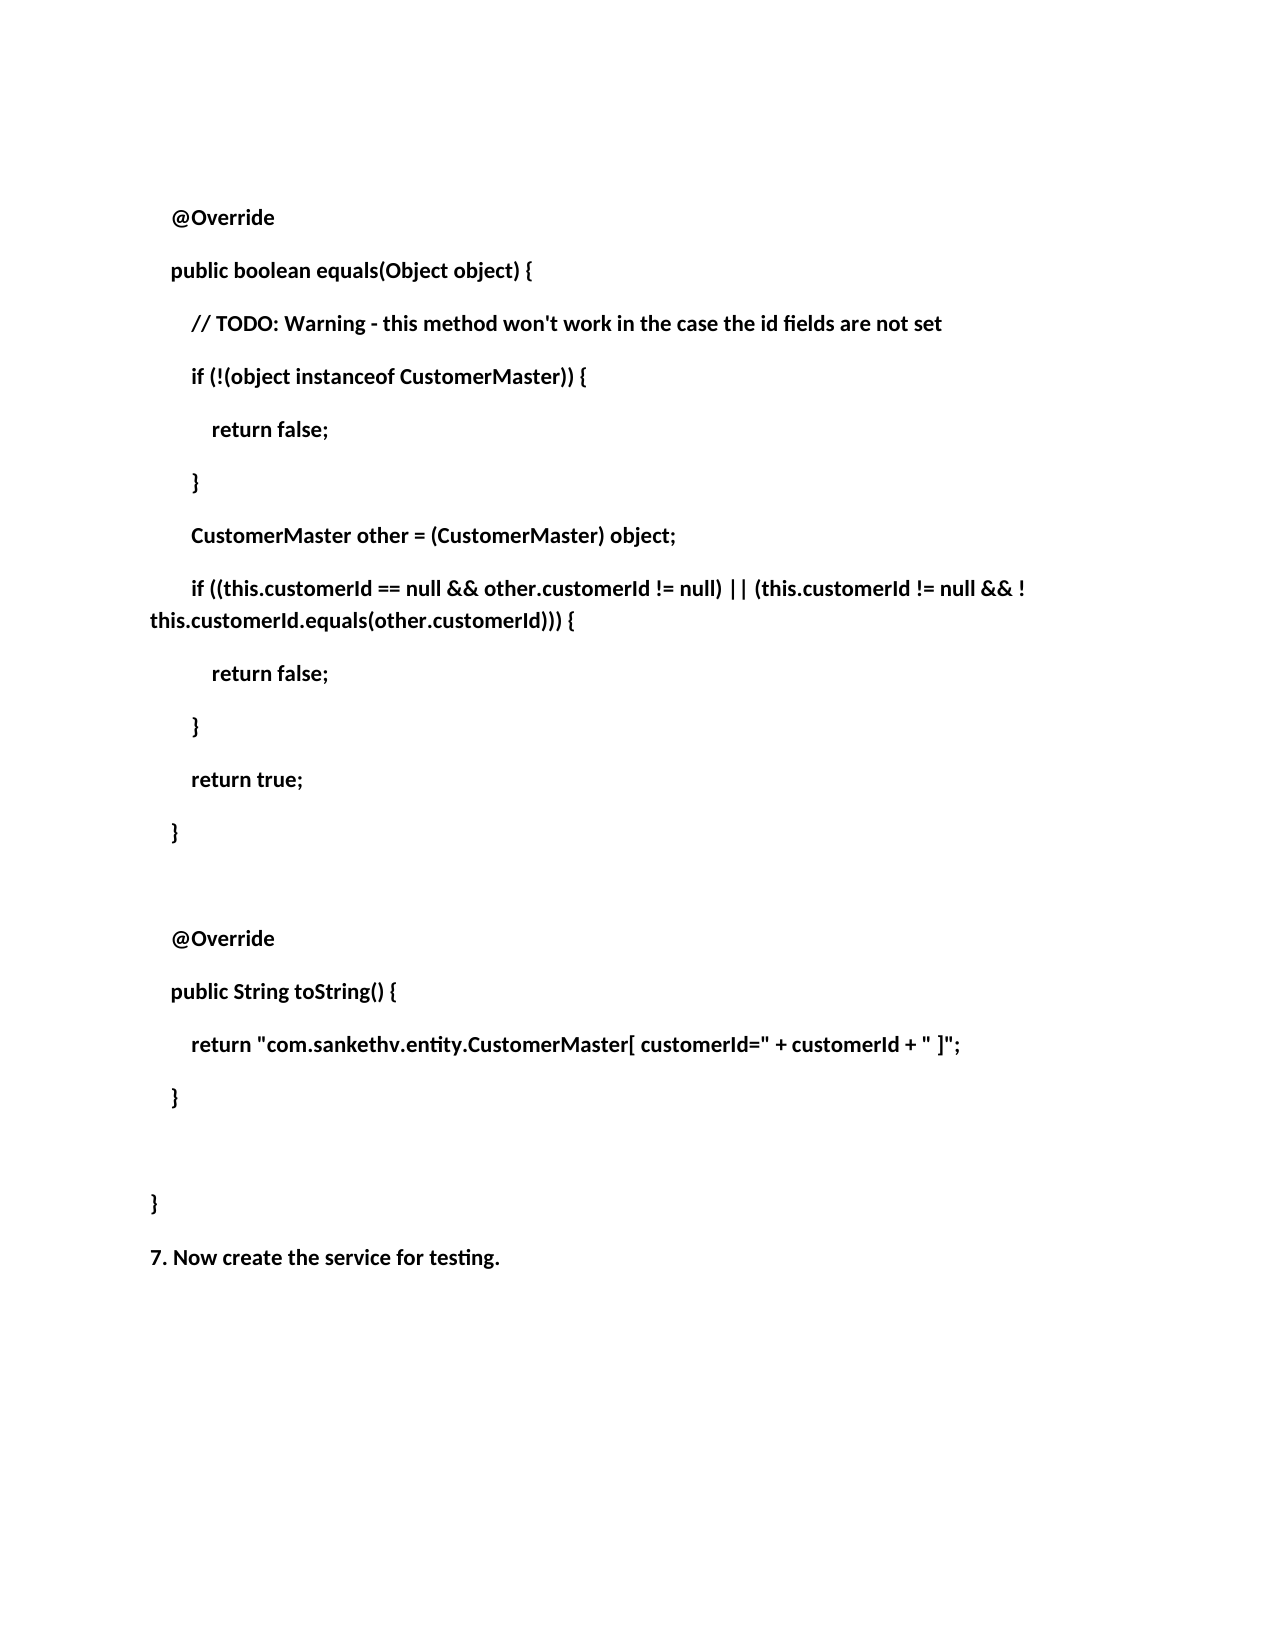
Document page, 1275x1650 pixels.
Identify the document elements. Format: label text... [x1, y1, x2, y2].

text if ((this.customerId == null && other.customerId != null) || (this.customerId != null && !this.customerId.equals(other.customerId))) { [150, 574, 1125, 634]
text public boolean equals(Object object) { [150, 256, 1125, 284]
text } [150, 1189, 1125, 1218]
text 7. Now create the service for testing. [150, 1243, 1125, 1271]
text if (!(object instanceof CustomerMaster)) { [150, 362, 1125, 390]
text } [150, 712, 1125, 740]
text return true; [150, 765, 1125, 793]
text } [150, 468, 1125, 496]
text @Override [150, 203, 1125, 231]
text } [150, 818, 1125, 846]
text return "com.sankethv.entity.CustomerMaster[ customerId=" + customerId + " ]"; [150, 1031, 1125, 1058]
text // TODO: Warning - this method won't work in the case the id fields are not set [150, 309, 1125, 337]
text @Override [150, 924, 1125, 952]
text } [150, 1083, 1125, 1112]
text return false; [150, 415, 1125, 443]
text public String toString() { [150, 977, 1125, 1006]
text return false; [150, 659, 1125, 687]
text CustomerMaster other = (CustomerMaster) object; [150, 521, 1125, 549]
